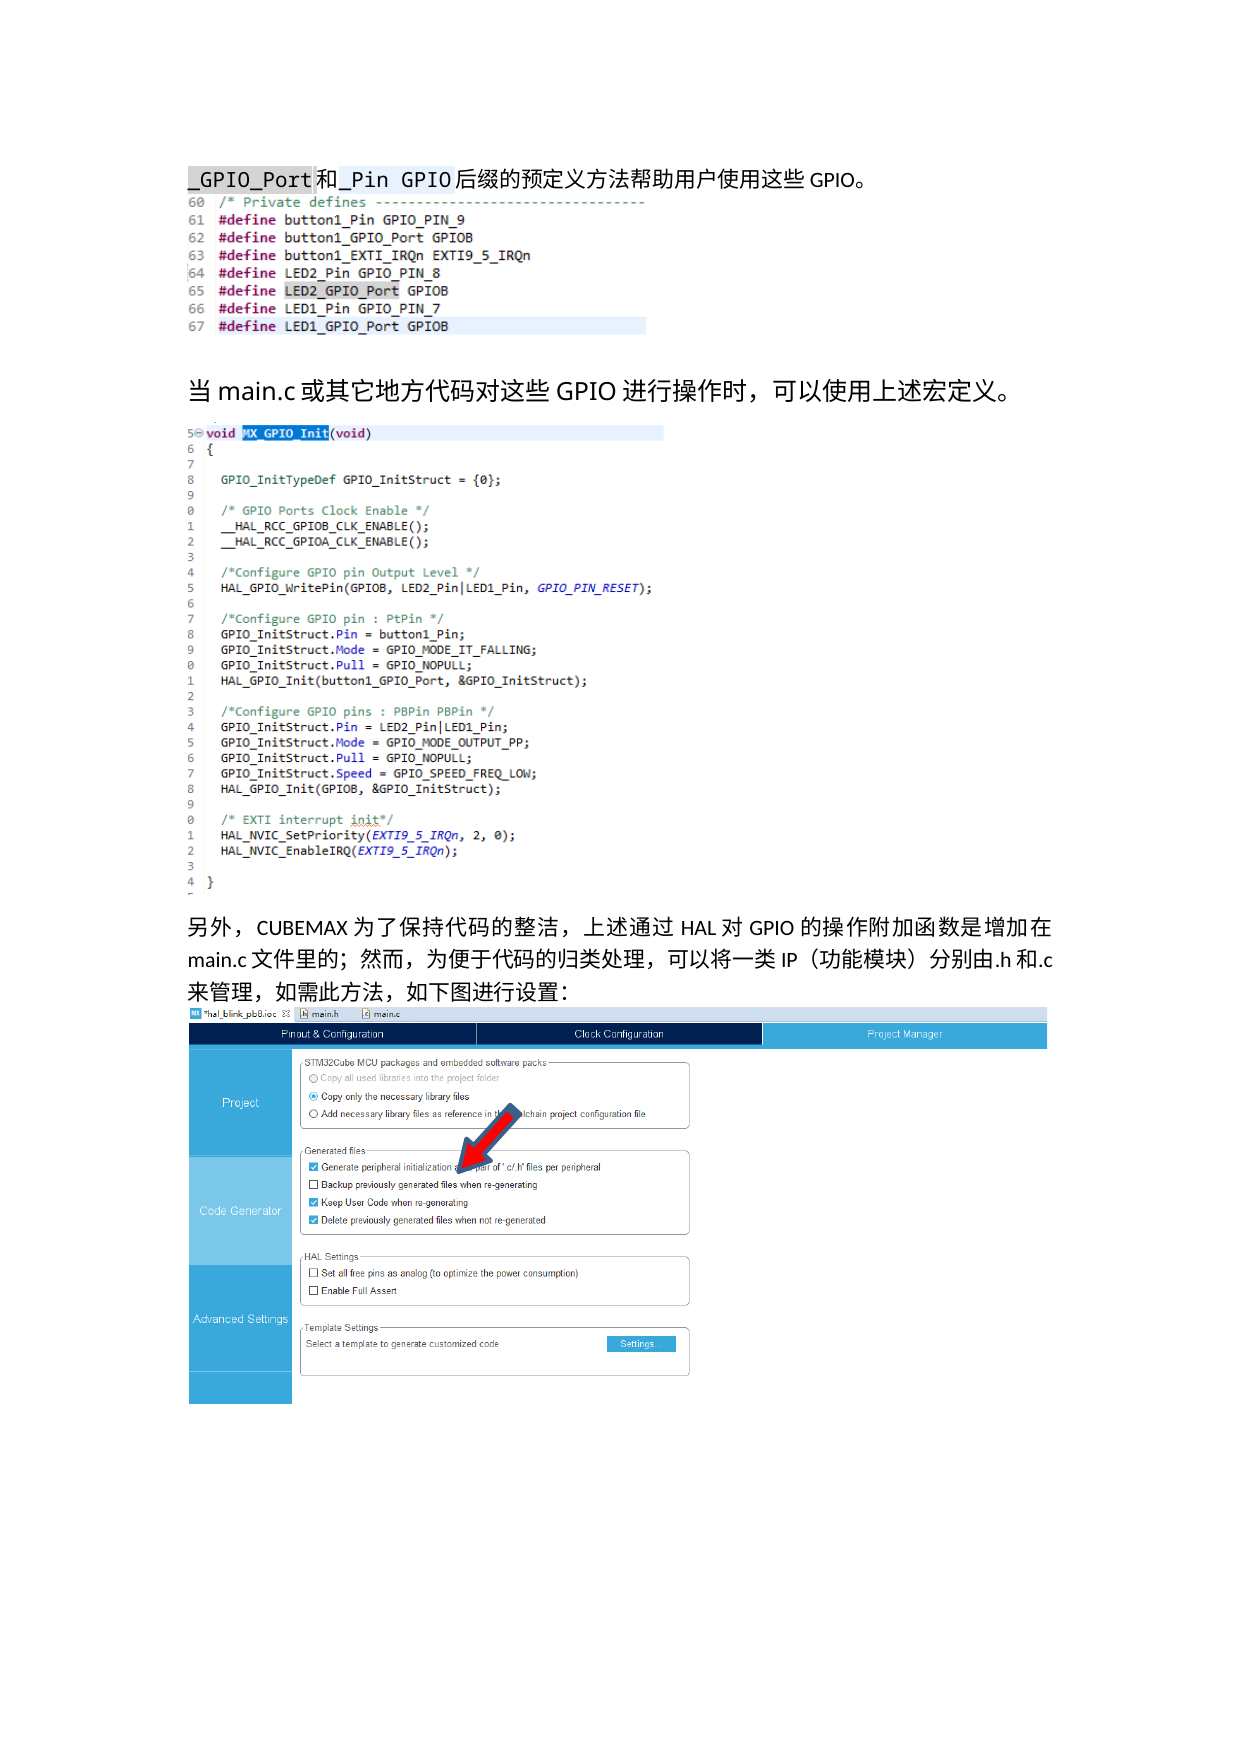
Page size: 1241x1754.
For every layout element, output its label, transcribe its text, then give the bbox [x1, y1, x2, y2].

picture [187, 194, 647, 337]
text 当main.c或其它地方代码对这些GPIO进行操作时，可以使用上述宏定义。 [187, 357, 1053, 422]
picture [187, 422, 664, 895]
picture [187, 1007, 1048, 1404]
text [187, 162, 1053, 194]
text 另外，CUBEMAX为了保持代码的整洁，上述通过HAL对GPIO的操作附加函数是增加在main.c文件里的；然而，为便于代码的归类处理，可以将一类IP（功能模块）分别由.h和.c来管理，如需此方法，如下图进行设置： [187, 909, 1053, 1007]
